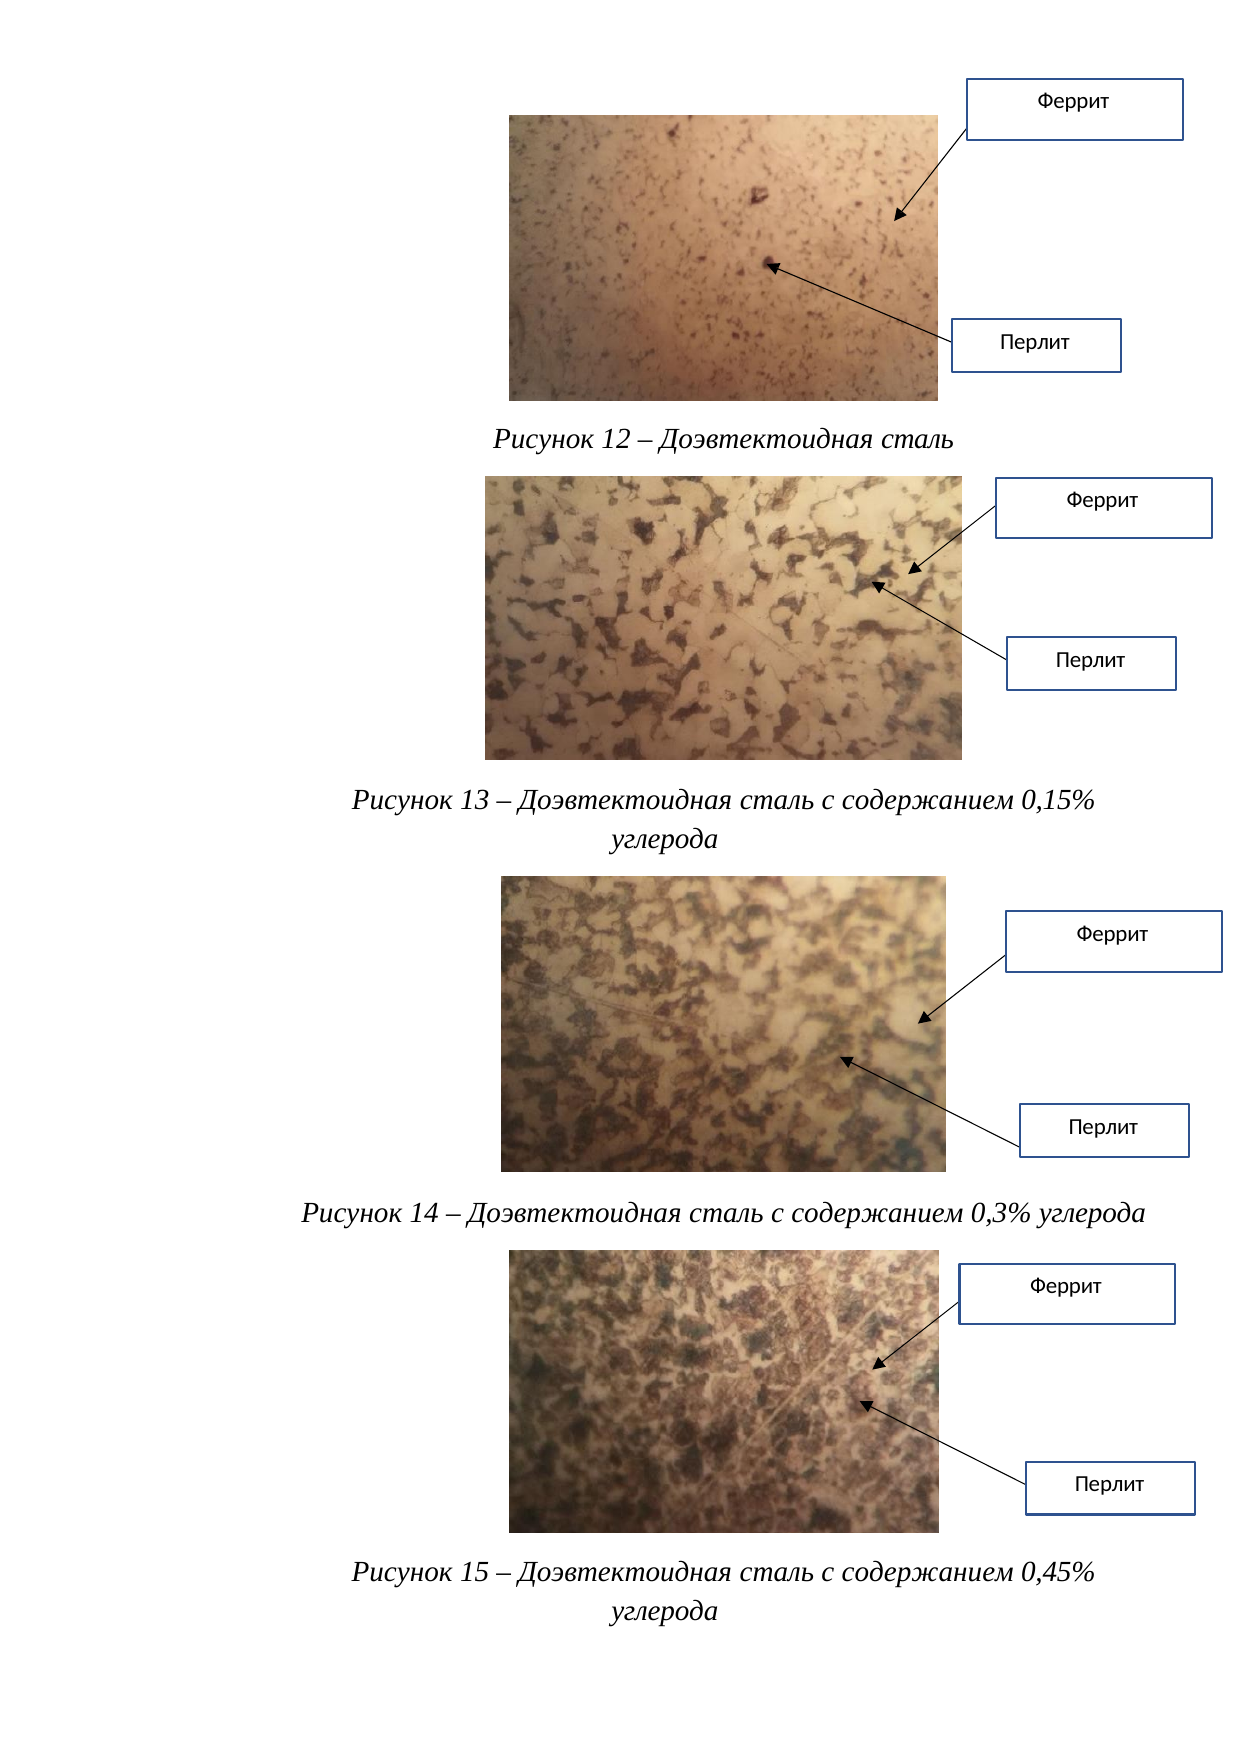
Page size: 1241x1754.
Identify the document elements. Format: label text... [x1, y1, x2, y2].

text Рисунок 13 – Доэвтектоидная сталь с содержанием 0,15% [207, 496, 1240, 816]
text Рисунок 14 – Доэвтектоидная сталь с содержанием 0,3% углерода [207, 897, 1240, 1229]
picture [509, 115, 938, 401]
picture [509, 1250, 939, 1269]
text Рисунок 15 – Доэвтектоидная сталь с содержанием 0,45% [207, 1269, 1240, 1588]
text углерода [89, 1593, 1240, 1627]
picture [485, 476, 962, 496]
text углерода [89, 821, 1240, 854]
picture [501, 876, 946, 897]
text Рисунок 12 – Доэвтектоидная сталь [207, 421, 1240, 454]
